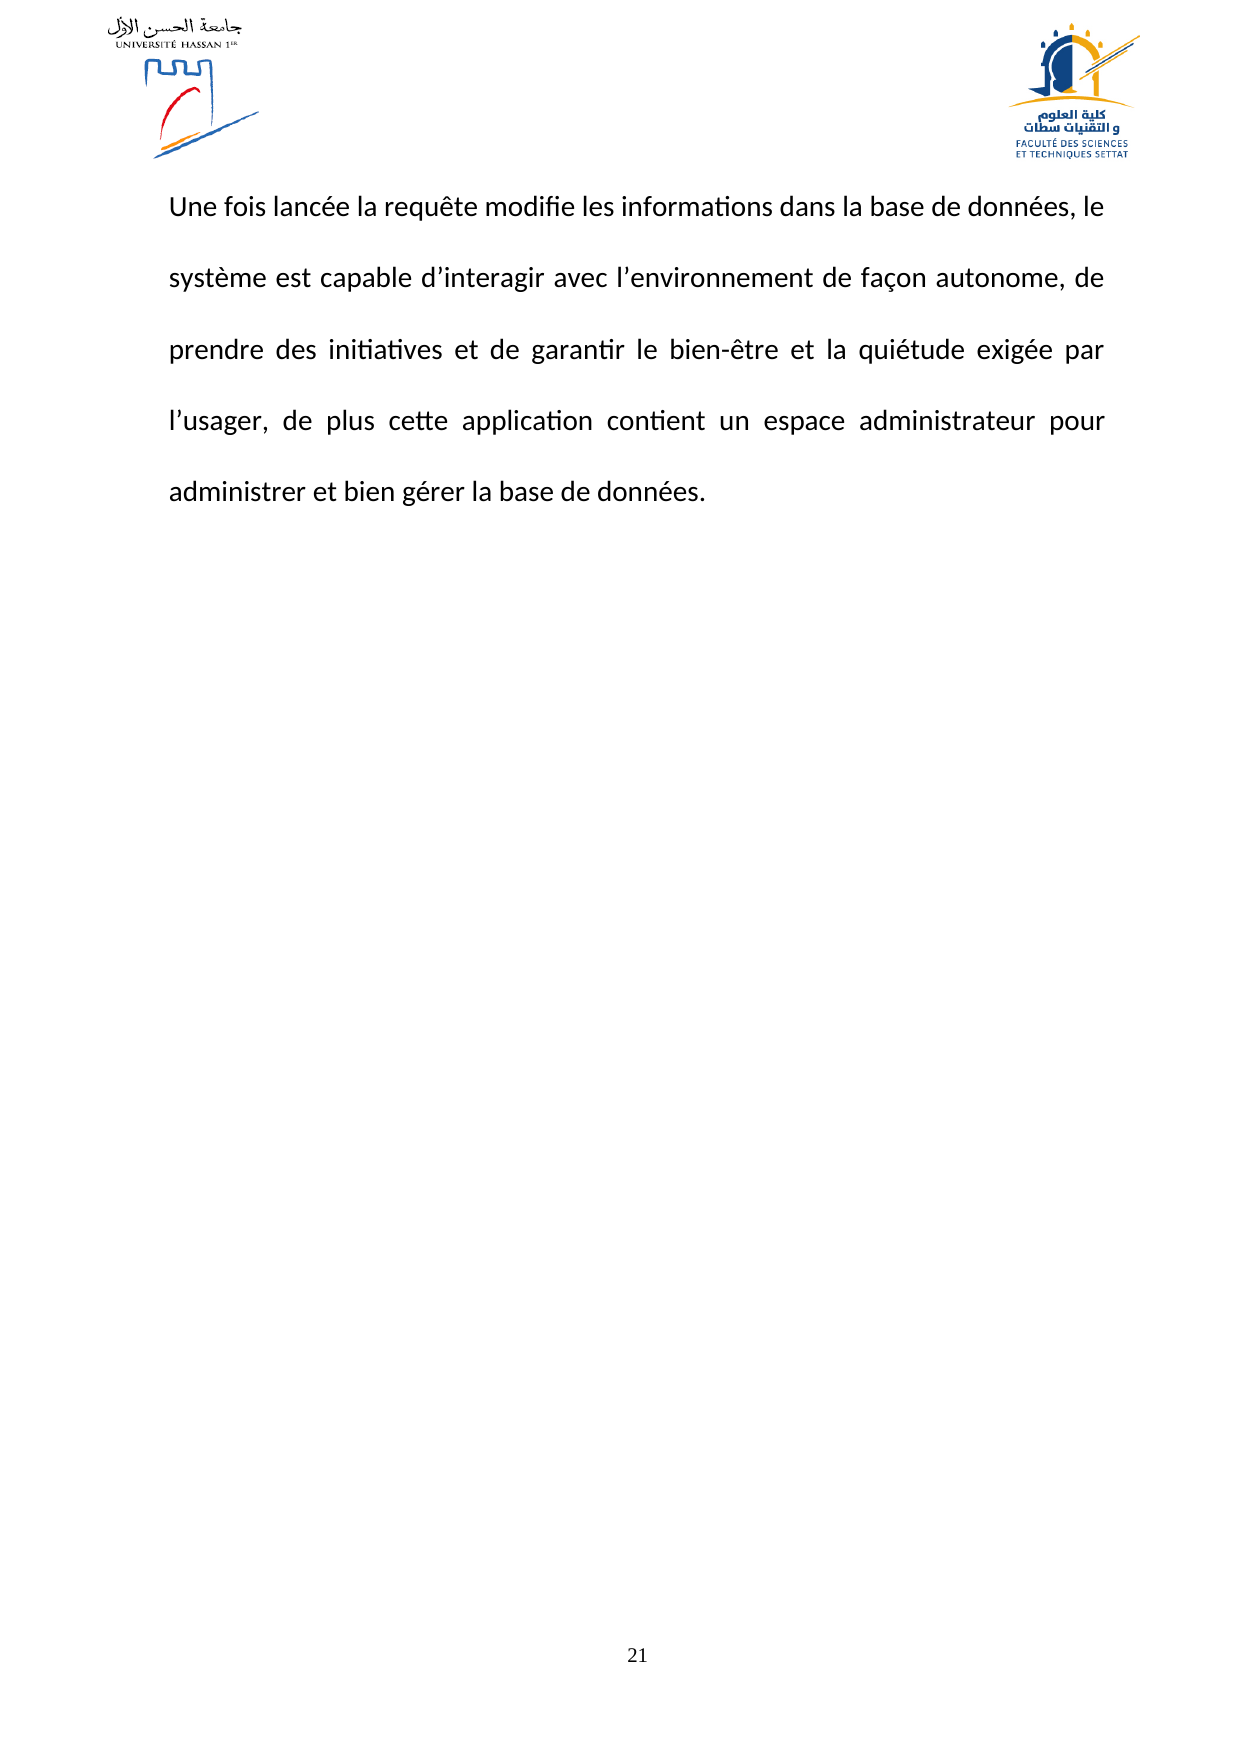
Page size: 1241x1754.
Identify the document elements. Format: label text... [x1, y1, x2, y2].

picture [1008, 15, 1151, 172]
